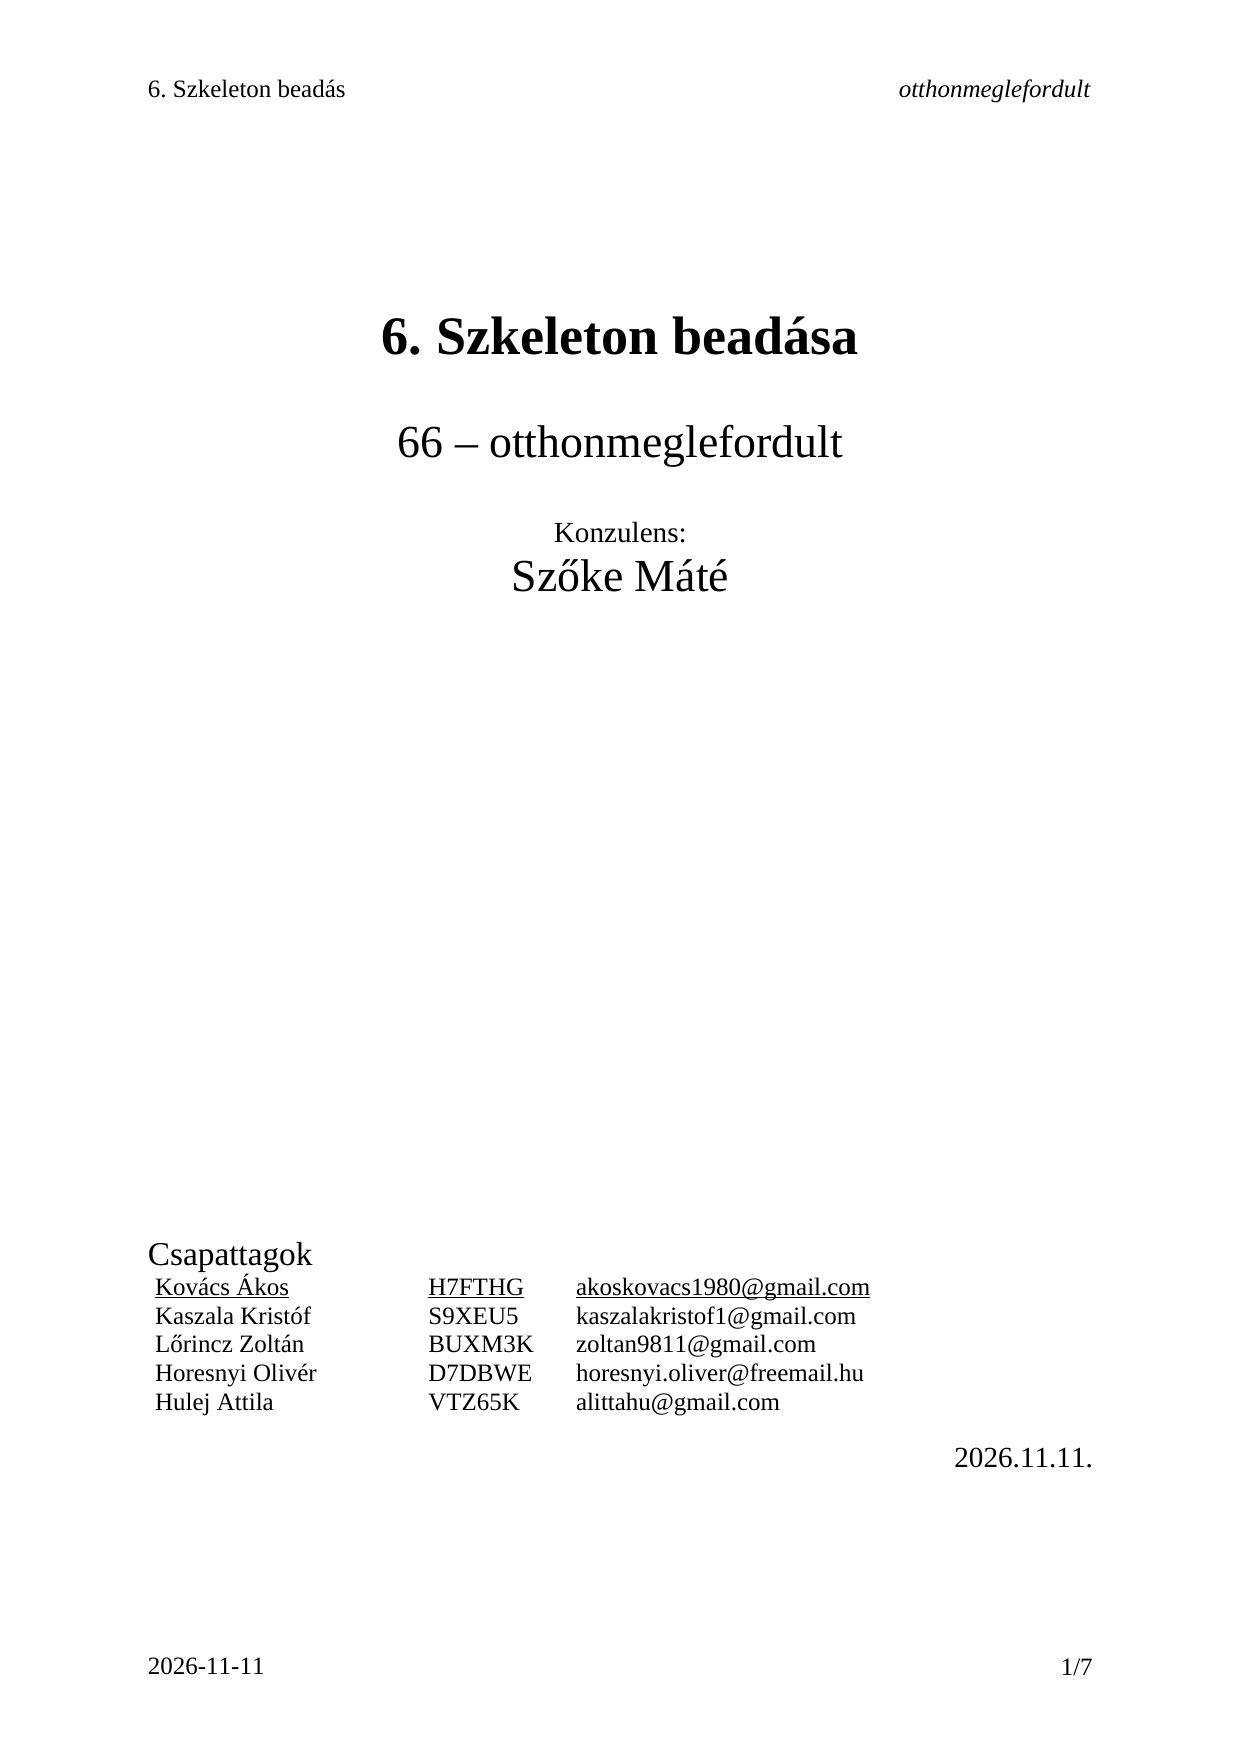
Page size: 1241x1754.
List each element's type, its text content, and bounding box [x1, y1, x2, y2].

table_cell Horesnyi Olivér [148, 1358, 421, 1387]
table_cell kaszalakristof1@gmail.com [569, 1301, 1011, 1329]
table_cell Kaszala Kristóf [148, 1301, 421, 1329]
table_cell alittahu@gmail.com [569, 1387, 1011, 1416]
table_cell zoltan9811@gmail.com [569, 1330, 1011, 1358]
text Konzulens: [148, 515, 1093, 548]
table_cell horesnyi.oliver@freemail.hu [569, 1358, 1011, 1387]
text 6. Szkeleton beadása [148, 304, 1093, 366]
table_header akoskovacs1980@gmail.com [569, 1272, 1011, 1301]
table_cell D7DBWE [421, 1358, 568, 1387]
table_cell Lőrincz Zoltán [148, 1330, 421, 1358]
table_cell VTZ65K [421, 1387, 568, 1416]
table_header Kovács Ákos [148, 1272, 421, 1301]
table_header H7FTHG [421, 1272, 568, 1301]
text Csapattagok [148, 1234, 1093, 1272]
text 66 – otthonmeglefordult [148, 414, 1093, 467]
text Szőke Máté [148, 548, 1093, 601]
table_cell BUXM3K [421, 1330, 568, 1358]
table_cell S9XEU5 [421, 1301, 568, 1329]
text 2019.05.13. [148, 1440, 1093, 1473]
table_cell Hulej Attila [148, 1387, 421, 1416]
